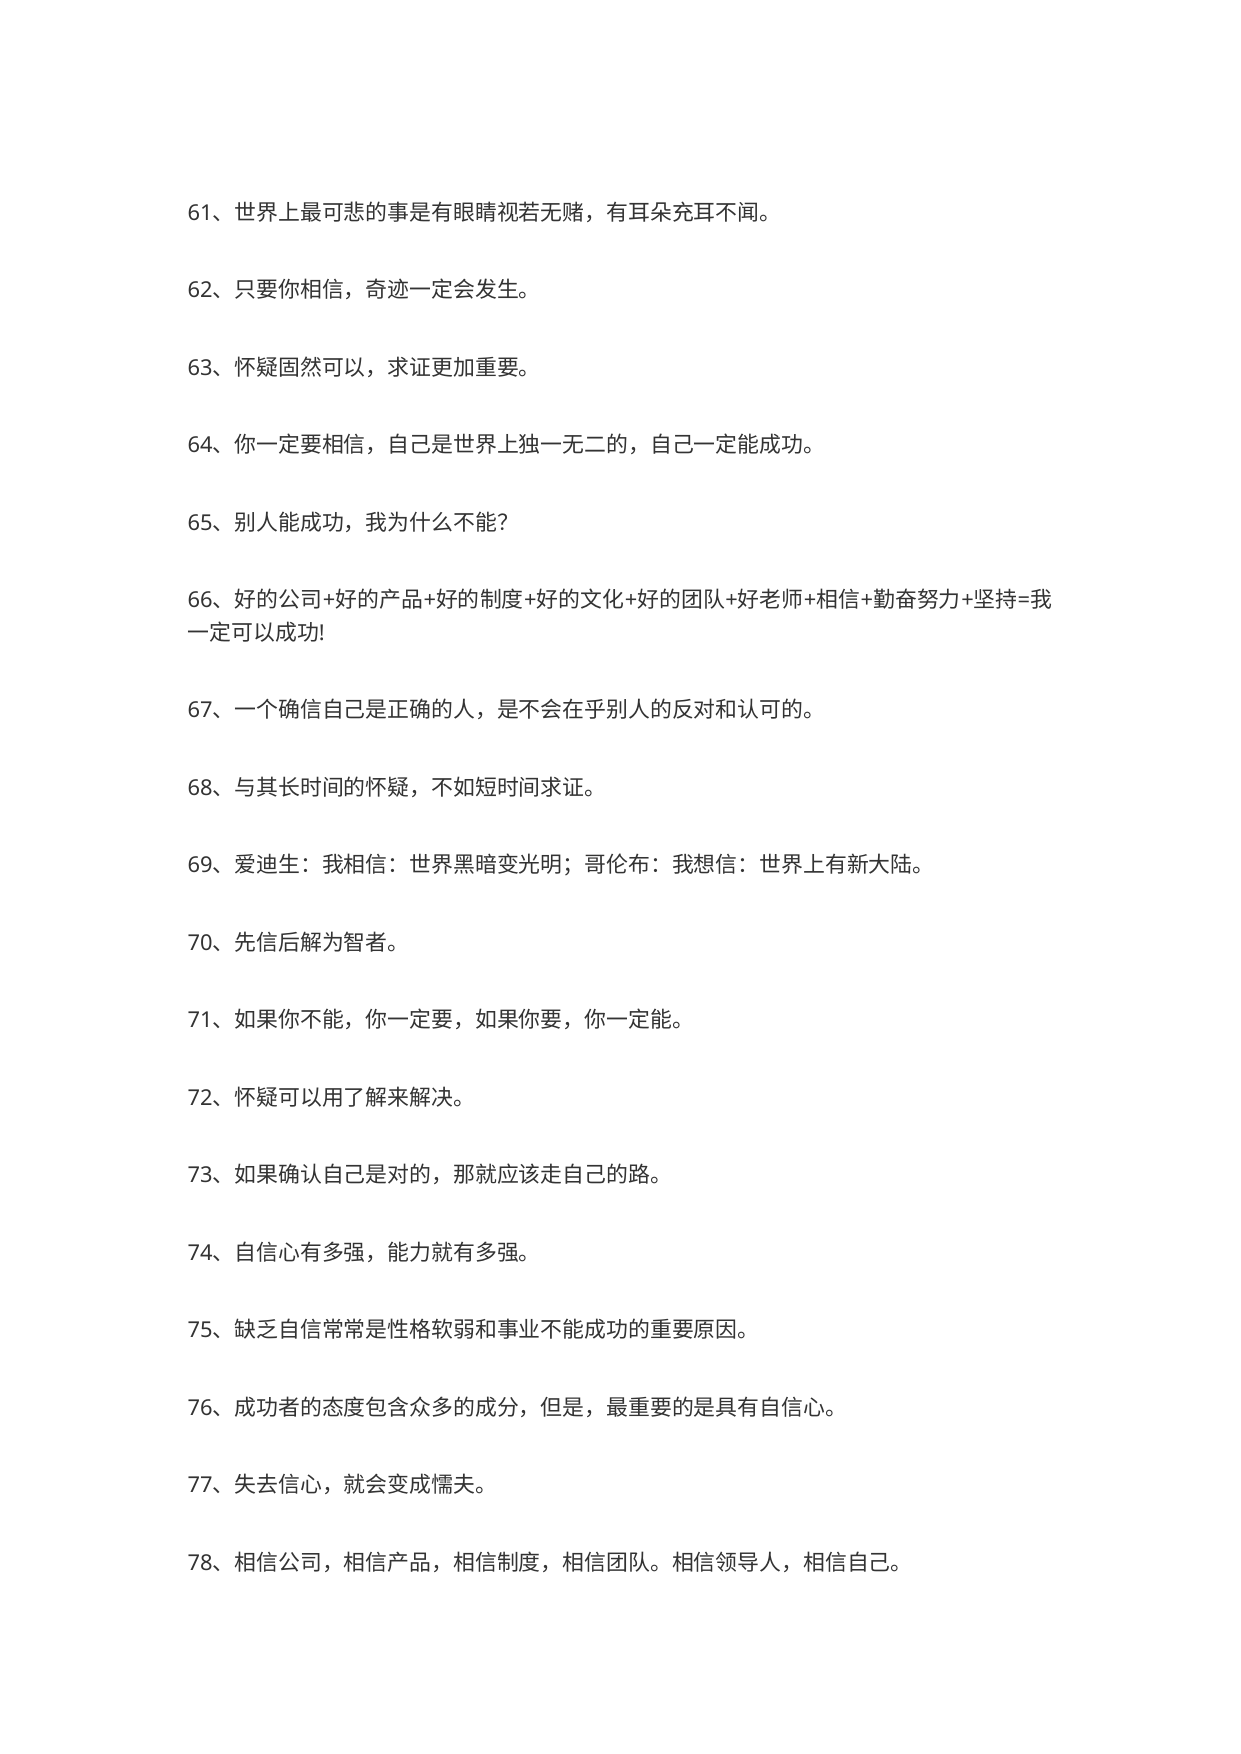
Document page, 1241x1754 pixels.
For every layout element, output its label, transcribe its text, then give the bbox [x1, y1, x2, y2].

text 68、与其长时间的怀疑，不如短时间求证。 [187, 737, 1053, 802]
text 61、世界上最可悲的事是有眼睛视若无赌，有耳朵充耳不闻。 [187, 162, 1053, 227]
text 76、成功者的态度包含众多的成分，但是，最重要的是具有自信心。 [187, 1357, 1053, 1422]
text 64、你一定要相信，自己是世界上独一无二的，自己一定能成功。 [187, 394, 1053, 459]
text 70、先信后解为智者。 [187, 892, 1053, 957]
text 74、自信心有多强，能力就有多强。 [187, 1202, 1053, 1267]
text 72、怀疑可以用了解来解决。 [187, 1047, 1053, 1112]
text 66、好的公司+好的产品+好的制度+好的文化+好的团队+好老师+相信+勤奋努力+坚持=我一定可以成功! [187, 549, 1053, 647]
text 67、一个确信自己是正确的人，是不会在乎别人的反对和认可的。 [187, 659, 1053, 724]
text 73、如果确认自己是对的，那就应该走自己的路。 [187, 1124, 1053, 1189]
text 75、缺乏自信常常是性格软弱和事业不能成功的重要原因。 [187, 1279, 1053, 1344]
text 63、怀疑固然可以，求证更加重要。 [187, 317, 1053, 382]
text 62、只要你相信，奇迹一定会发生。 [187, 239, 1053, 304]
text 69、爱迪生：我相信：世界黑暗变光明；哥伦布：我想信：世界上有新大陆。 [187, 814, 1053, 879]
text 65、别人能成功，我为什么不能？ [187, 472, 1053, 537]
text 71、如果你不能，你一定要，如果你要，你一定能。 [187, 969, 1053, 1034]
text 77、失去信心，就会变成懦夫。 [187, 1434, 1053, 1499]
text 78、相信公司，相信产品，相信制度，相信团队。相信领导人，相信自己。 [187, 1512, 1053, 1577]
